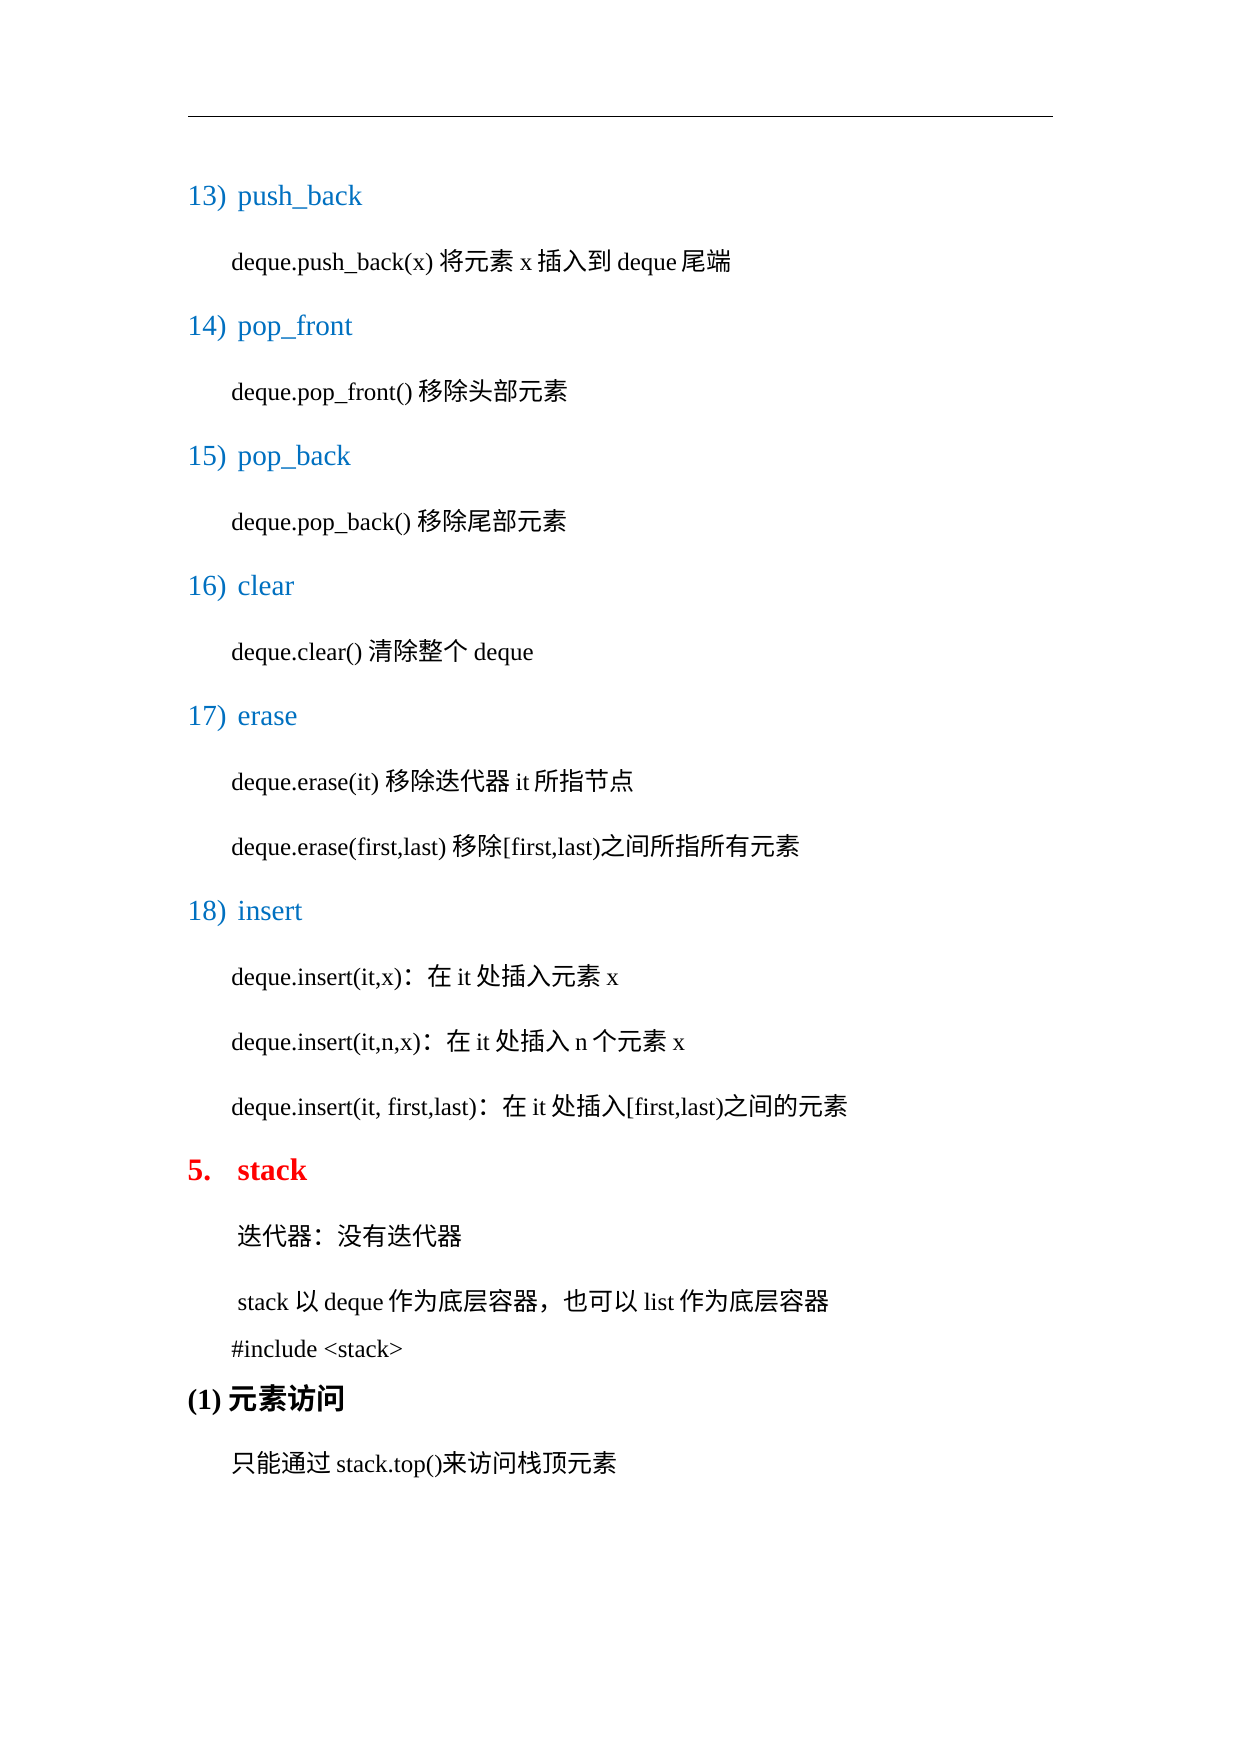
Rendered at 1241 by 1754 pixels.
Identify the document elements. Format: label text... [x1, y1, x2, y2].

text deque.pop_front() 移除头部元素 [231, 357, 1053, 422]
text deque.insert(it,x)：在it处插入元素x [231, 942, 1053, 1007]
text #include <stack> [187, 1332, 1053, 1364]
text deque.push_back(x) 将元素x插入到deque尾端 [231, 227, 1053, 292]
subtitle pop_front [187, 292, 1053, 357]
text deque.pop_back() 移除尾部元素 [231, 487, 1053, 552]
subtitle clear [187, 552, 1053, 617]
text deque.erase(it) 移除迭代器it所指节点 [231, 747, 1053, 812]
subtitle 元素访问 [187, 1364, 1053, 1429]
text deque.clear() 清除整个deque [231, 617, 1053, 682]
text stack以deque作为底层容器，也可以list作为底层容器 [187, 1267, 1053, 1332]
text deque.insert(it,n,x)：在it处插入n个元素x [231, 1007, 1053, 1072]
subtitle insert [187, 877, 1053, 942]
text deque.erase(first,last) 移除[first,last)之间所指所有元素 [231, 812, 1053, 877]
subtitle stack [187, 1137, 1053, 1202]
subtitle pop_back [187, 422, 1053, 487]
text 迭代器：没有迭代器 [187, 1202, 1053, 1267]
text 只能通过stack.top()来访问栈顶元素 [187, 1429, 1053, 1494]
subtitle erase [187, 682, 1053, 747]
text deque.insert(it, first,last)：在it处插入[first,last)之间的元素 [231, 1072, 1053, 1137]
subtitle push_back [187, 162, 1053, 227]
